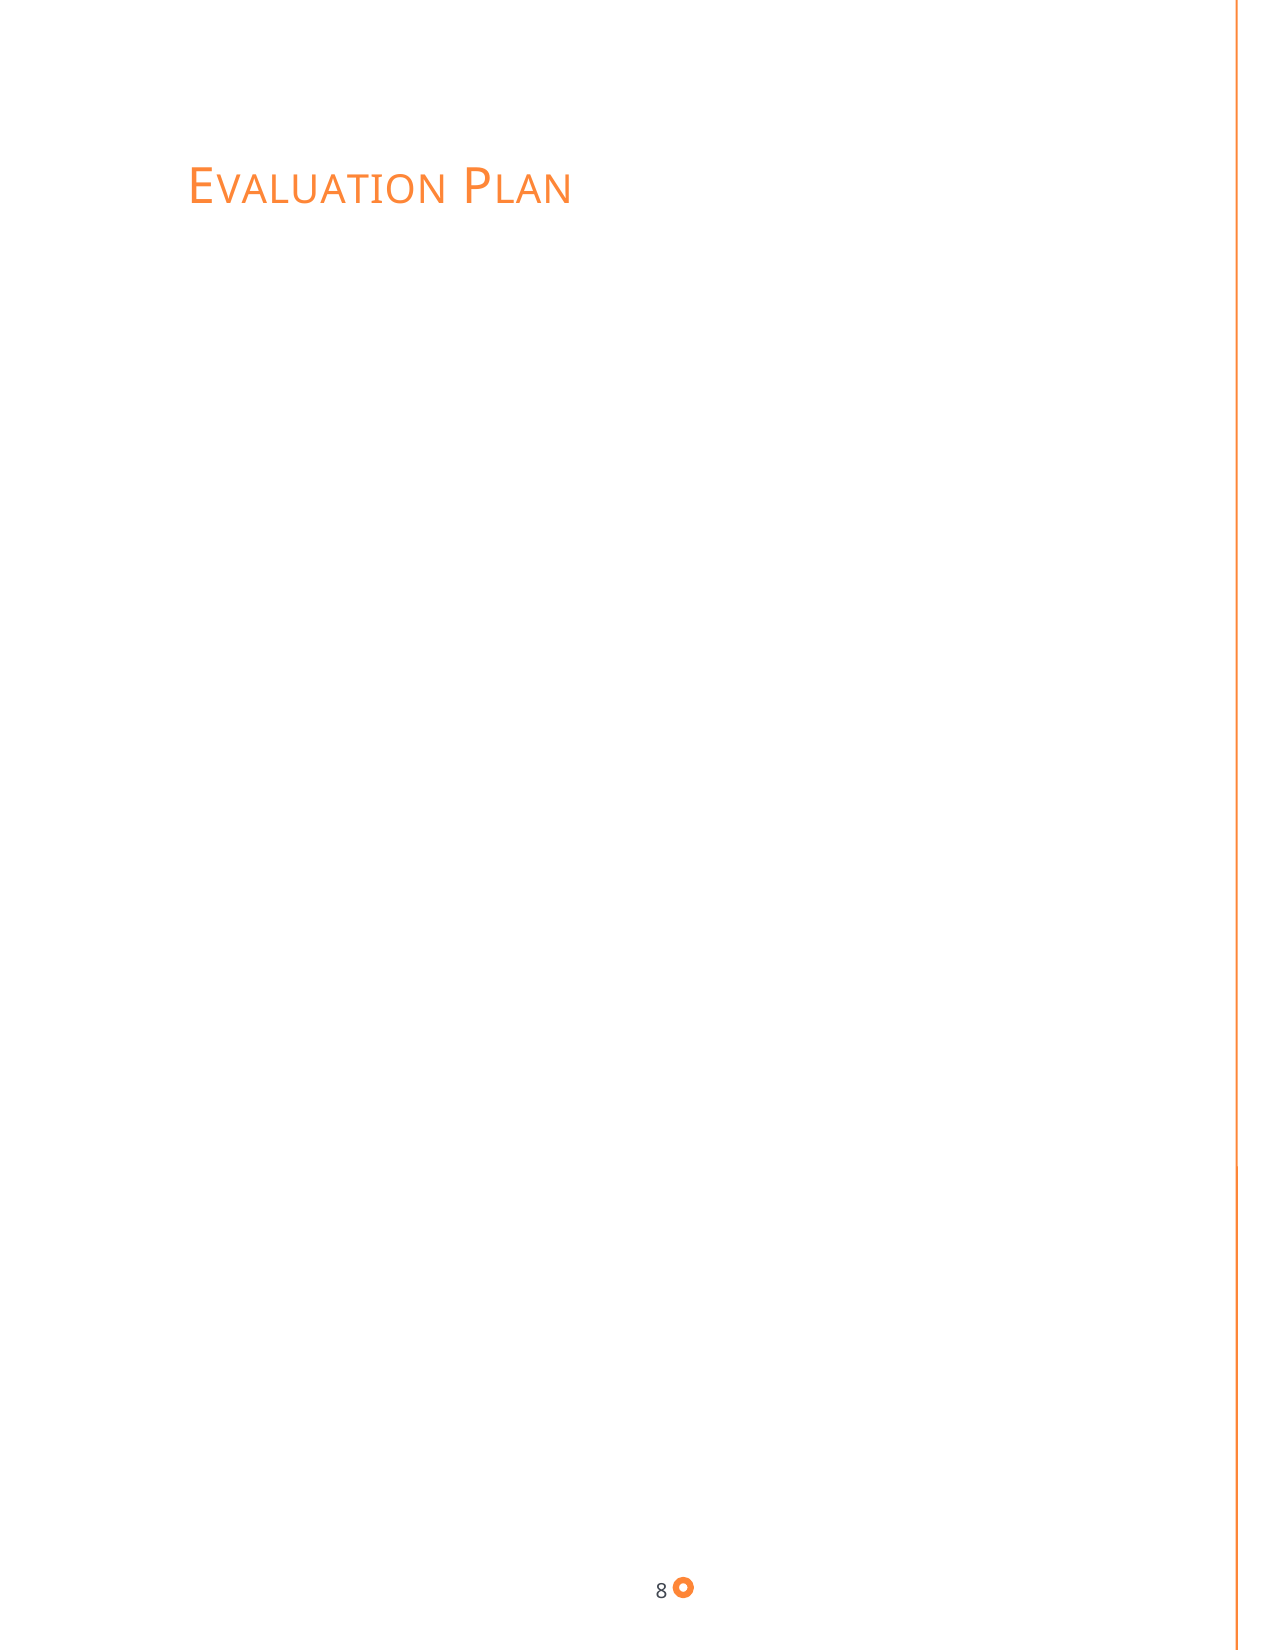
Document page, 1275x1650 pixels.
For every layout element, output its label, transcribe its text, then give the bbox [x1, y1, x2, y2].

title Evaluation Plan [187, 150, 1087, 218]
